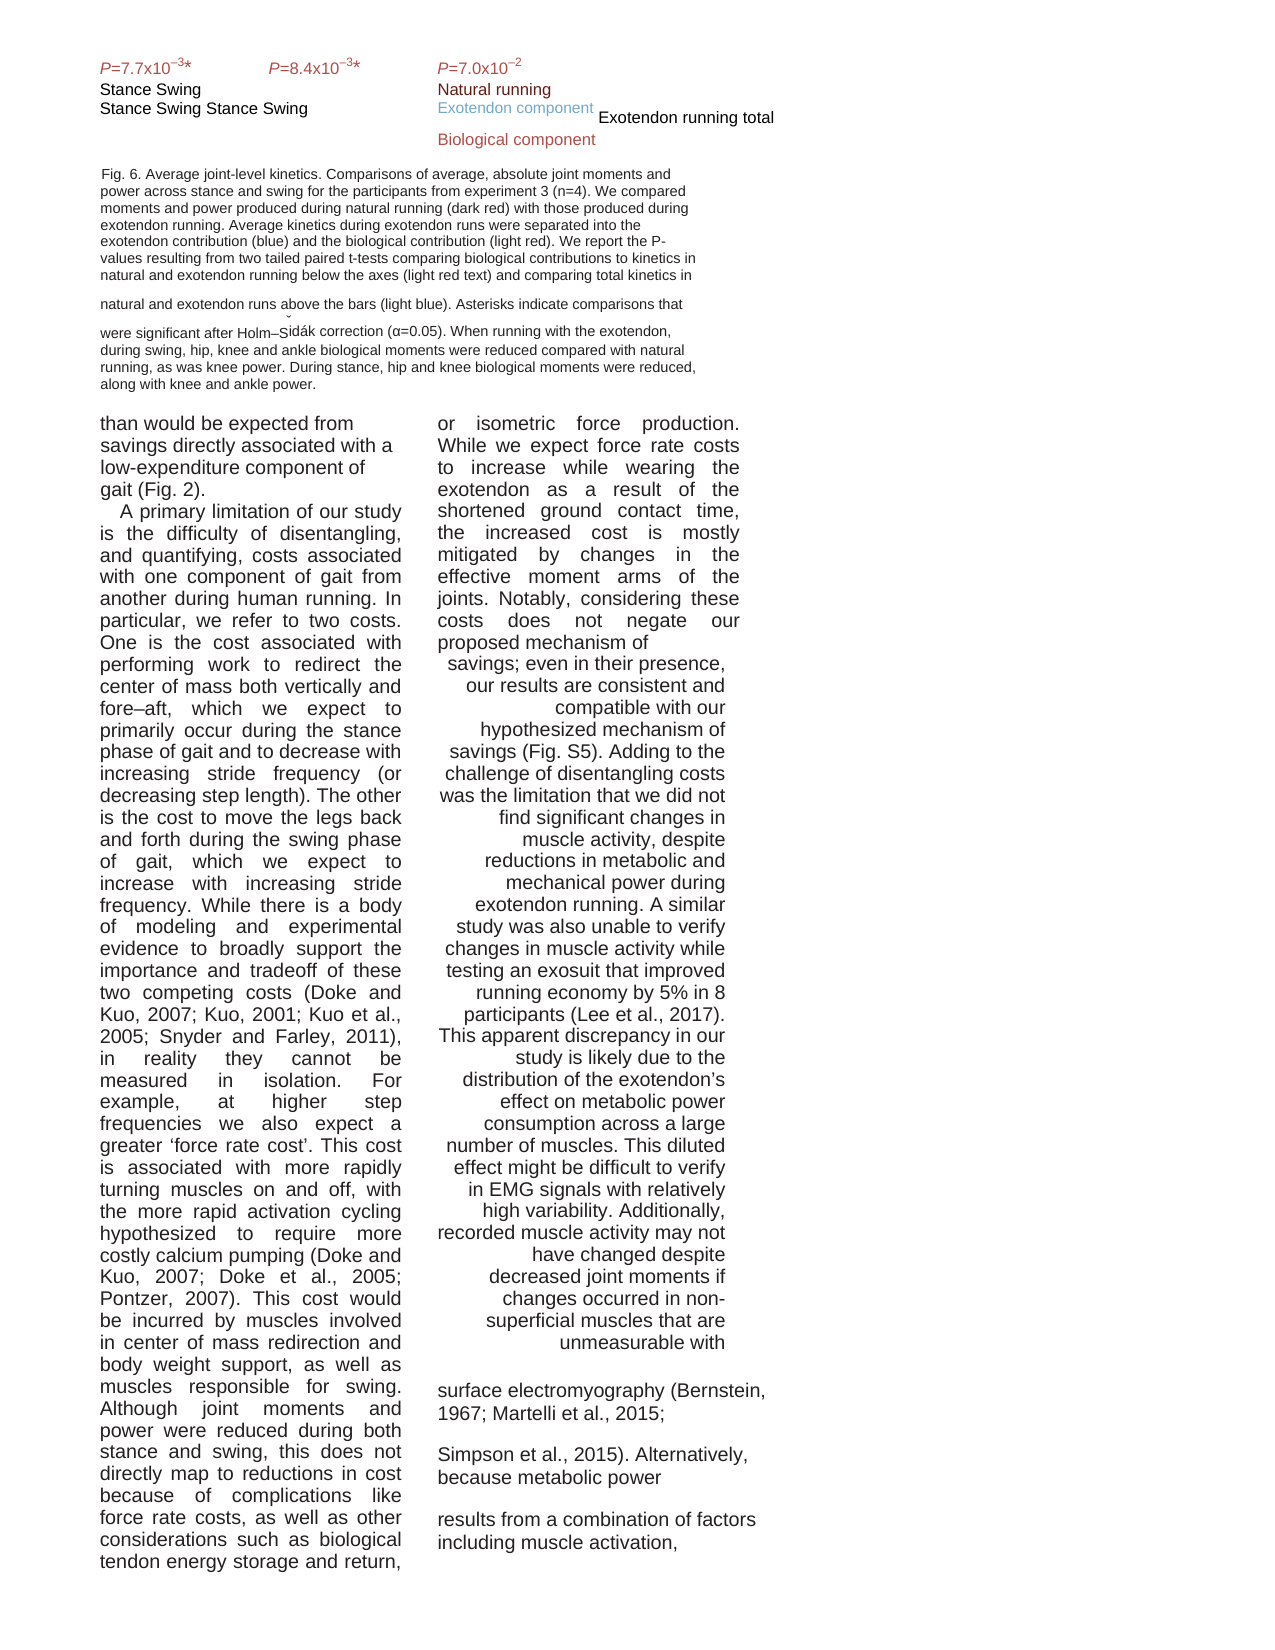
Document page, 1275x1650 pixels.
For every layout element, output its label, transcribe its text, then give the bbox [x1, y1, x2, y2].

text surface electromyography (Bernstein, 1967; Martelli et al., 2015; [437, 1379, 775, 1424]
text than would be expected from savings directly associated with a low-expenditure component of gait (Fig. 2). [100, 413, 400, 500]
text Fig. 6. Average joint-level kinetics. Comparisons of average, absolute joint moments and power across stance and swing for the participants from experiment 3 (n=4). We compared moments and power produced during natural running (dark red) with those produced during exotendon running. Average kinetics during exotendon runs were separated into the exotendon contribution (blue) and the biological contribution (light red). We report the P-values resulting from two tailed paired t-tests comparing biological contributions to kinetics in natural and exotendon running below the axes (light red text) and comparing total kinetics in natural and exotendon runs above the bars (light blue). Asterisks indicate comparisons that were significant after Holm–Šidák correction (α=0.05). When running with the exotendon, during swing, hip, knee and ankle biological moments were reduced compared with natural running, as was knee power. During stance, hip and knee biological moments were reduced, along with knee and ankle power. [100, 166, 700, 392]
text results from a combination of factors including muscle activation, [437, 1508, 775, 1553]
text P=7.7x10–3* P=8.4x10–3* [99, 55, 437, 79]
text A primary limitation of our study is the difficulty of disentangling, and quantifying, costs associated with one component of gait from another during human running. In particular, we refer to two costs. One is the cost associated with performing work to redirect the center of mass both vertically and fore–aft, which we expect to primarily occur during the stance phase of gait and to decrease with increasing stride frequency (or decreasing step length). The other is the cost to move the legs back and forth during the swing phase of gait, which we expect to increase with increasing stride frequency. While there is a body of modeling and experimental evidence to broadly support the importance and tradeoff of these two competing costs (Doke and Kuo, 2007; Kuo, 2001; Kuo et al., 2005; Snyder and Farley, 2011), in reality they cannot be measured in isolation. For example, at higher step frequencies we also expect a greater ‘force rate cost’. This cost is associated with more rapidly turning muscles on and off, with the more rapid activation cycling hypothesized to require more costly calcium pumping (Doke and Kuo, 2007; Doke et al., 2005; Pontzer, 2007). This cost would be incurred by muscles involved in center of mass redirection and body weight support, as well as muscles responsible for swing. Although joint moments and power were reduced during both stance and swing, this does not directly map to reductions in cost because of complications like force rate costs, as well as other considerations such as biological tendon energy storage and return, or isometric force production. While we expect force rate costs to increase while wearing the exotendon as a result of the shortened ground contact time, the increased cost is mostly mitigated by changes in the effective moment arms of the joints. Notably, considering these costs does not negate our proposed mechanism of [99, 501, 402, 1572]
text savings; even in their presence, our results are consistent and compatible with our hypothesized mechanism of savings (Fig. S5). Adding to the challenge of disentangling costs was the limitation that we did not find significant changes in muscle activity, despite reductions in metabolic and mechanical power during exotendon running. A similar study was also unable to verify changes in muscle activity while testing an exosuit that improved running economy by 5% in 8 participants (Lee et al., 2017). This apparent discrepancy in our study is likely due to the distribution of the exotendon’s effect on metabolic power consumption across a large number of muscles. This diluted effect might be difficult to verify in EMG signals with relatively high variability. Additionally, recorded muscle activity may not have changed despite decreased joint moments if changes occurred in non-superficial muscles that are unmeasurable with [437, 653, 725, 1353]
text P=7.0x10–2 [437, 55, 606, 79]
text Simpson et al., 2015). Alternatively, because metabolic power [437, 1443, 775, 1488]
text Exotendon component Exotendon running total [437, 98, 775, 130]
text Natural running [437, 79, 775, 98]
text Stance Swing [99, 79, 437, 98]
text Biological component [437, 130, 775, 149]
text Stance Swing Stance Swing [99, 98, 437, 118]
